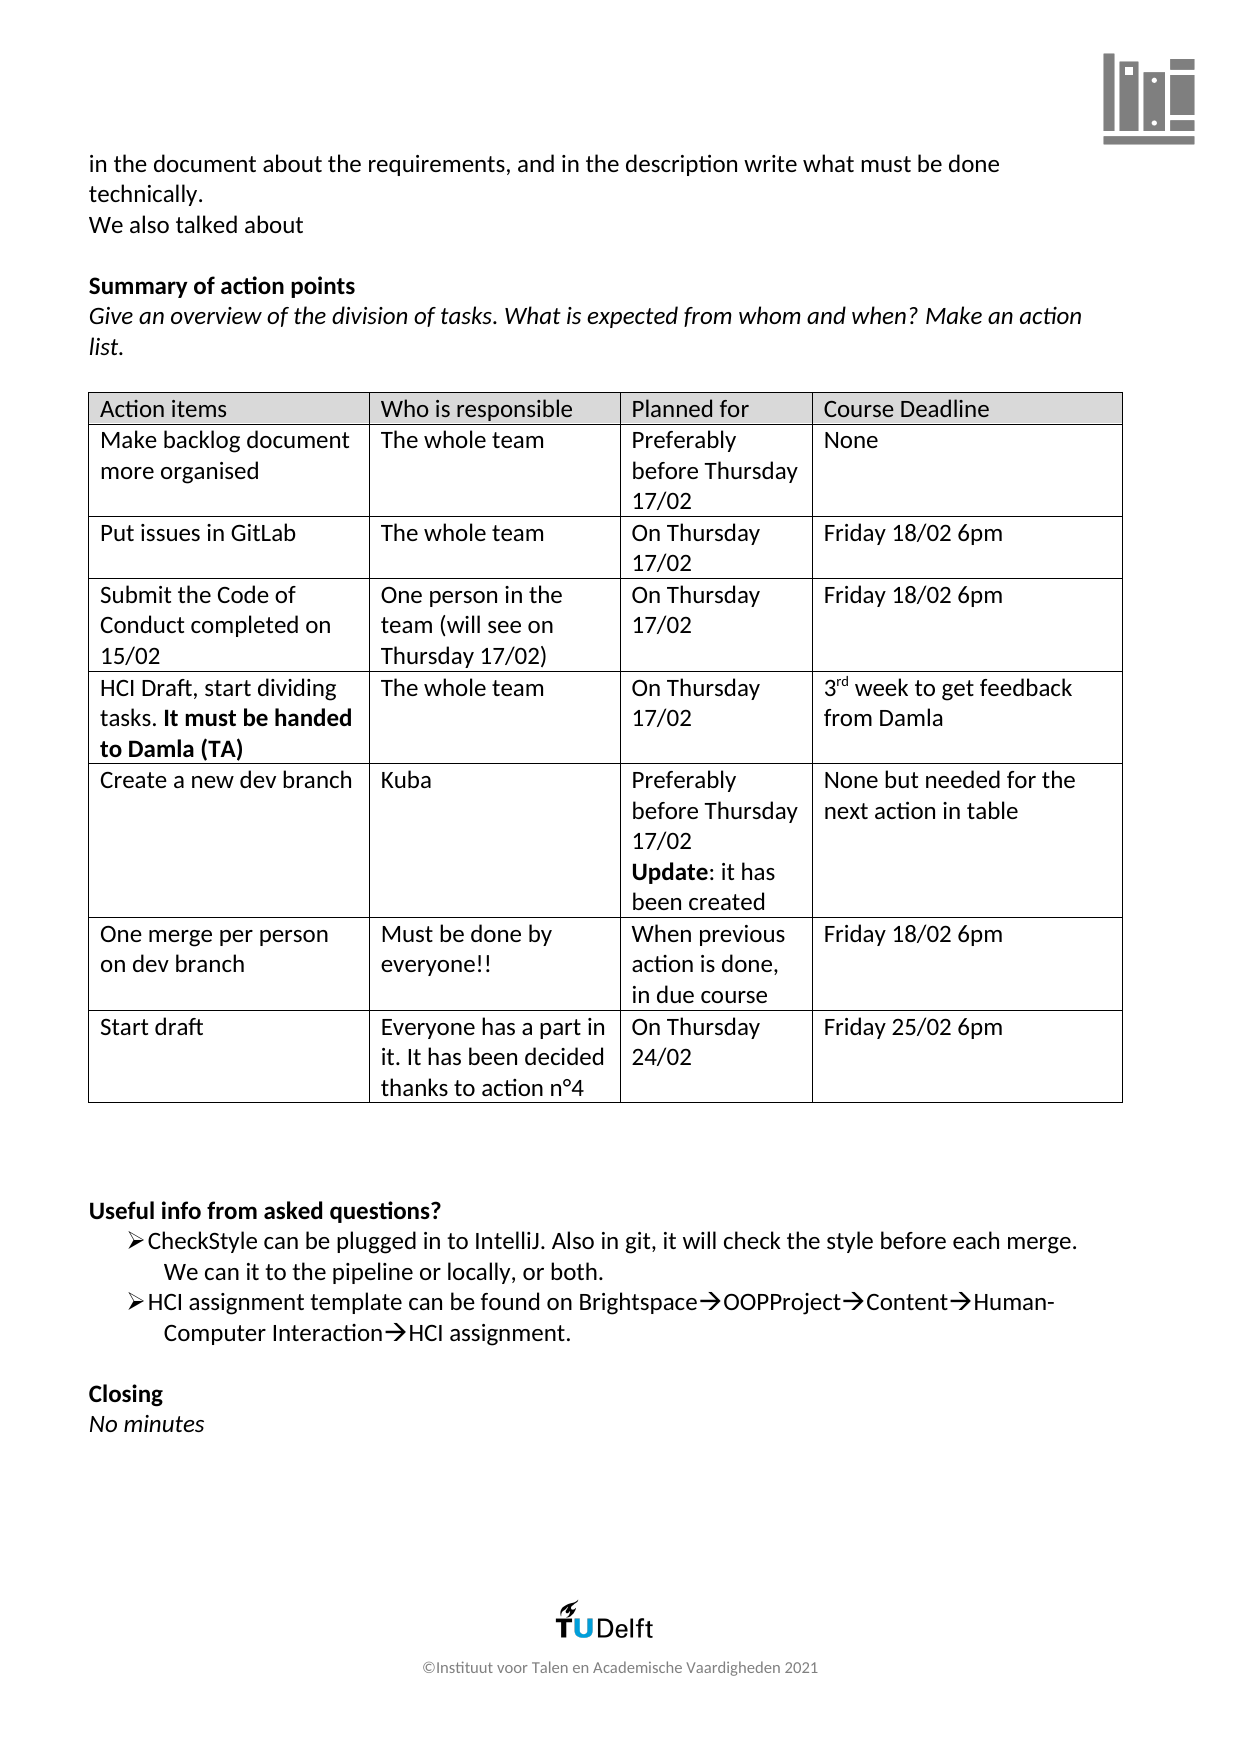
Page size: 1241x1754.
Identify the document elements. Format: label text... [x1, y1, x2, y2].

table_cell 3rd week to get feedback from Damla [813, 672, 1122, 763]
table_cell The whole team [370, 425, 620, 516]
table_cell Preferably before Thursday 17/02 Update: it has been created [621, 764, 812, 917]
table_cell Preferably before Thursday 17/02 [621, 425, 812, 516]
text Useful info from asked questions? [89, 1195, 1092, 1225]
text Summary of action points [89, 270, 1092, 300]
table_cell Friday 18/02 6pm [813, 579, 1122, 671]
table_cell Make backlog document more organised [89, 425, 369, 516]
table_cell On Thursday 17/02 [621, 517, 812, 578]
text Give an overview of the division of tasks. What is expected from whom and when? Make an action list. [89, 300, 1092, 361]
list CheckStyle can be plugged in to IntelliJ. Also in git, it will check the style before each merge. We can it to the pipeline or locally, or both. [126, 1225, 1092, 1286]
table_cell HCI Draft, start dividing tasks. It must be handed to Damla (TA) [89, 672, 369, 763]
table_cell Submit the Code of Conduct completed on 15/02 [89, 579, 369, 671]
list HCI assignment template can be found on BrightspaceOOPProjectContentHuman-Computer InteractionHCI assignment. [126, 1286, 1092, 1347]
table_cell The whole team [370, 517, 620, 578]
table_cell On Thursday 17/02 [621, 579, 812, 671]
table_cell When previous action is done, in due course [621, 918, 812, 1009]
table_cell On Thursday 17/02 [621, 672, 812, 763]
picture [1085, 35, 1213, 163]
text No minutes [89, 1408, 1092, 1439]
table_cell Friday 25/02 6pm [813, 1011, 1122, 1102]
table_cell Kuba [370, 764, 620, 917]
table_cell None [813, 425, 1122, 516]
table_header Who is responsible [370, 393, 620, 423]
text We also talked about [89, 209, 1092, 239]
table_cell None but needed for the next action in table [813, 764, 1122, 917]
table_cell Put issues in GitLab [89, 517, 369, 578]
picture [555, 1590, 653, 1638]
table_header Planned for [621, 393, 812, 423]
table_cell The whole team [370, 672, 620, 763]
table_cell Friday 18/02 6pm [813, 517, 1122, 578]
table_cell Friday 18/02 6pm [813, 918, 1122, 1009]
text Closing [89, 1378, 1092, 1408]
table_cell Create a new dev branch [89, 764, 369, 917]
table_cell Start draft [89, 1011, 369, 1102]
table_cell One person in the team (will see on Thursday 17/02) [370, 579, 620, 671]
table_cell On Thursday 24/02 [621, 1011, 812, 1102]
table_header Action items [89, 393, 369, 423]
table_cell One merge per person on dev branch [89, 918, 369, 1009]
table_cell Must be done by everyone!! [370, 918, 620, 1009]
table_cell Everyone has a part in it. It has been decided thanks to action n°4 [370, 1011, 620, 1102]
table_header Course Deadline [813, 393, 1122, 423]
